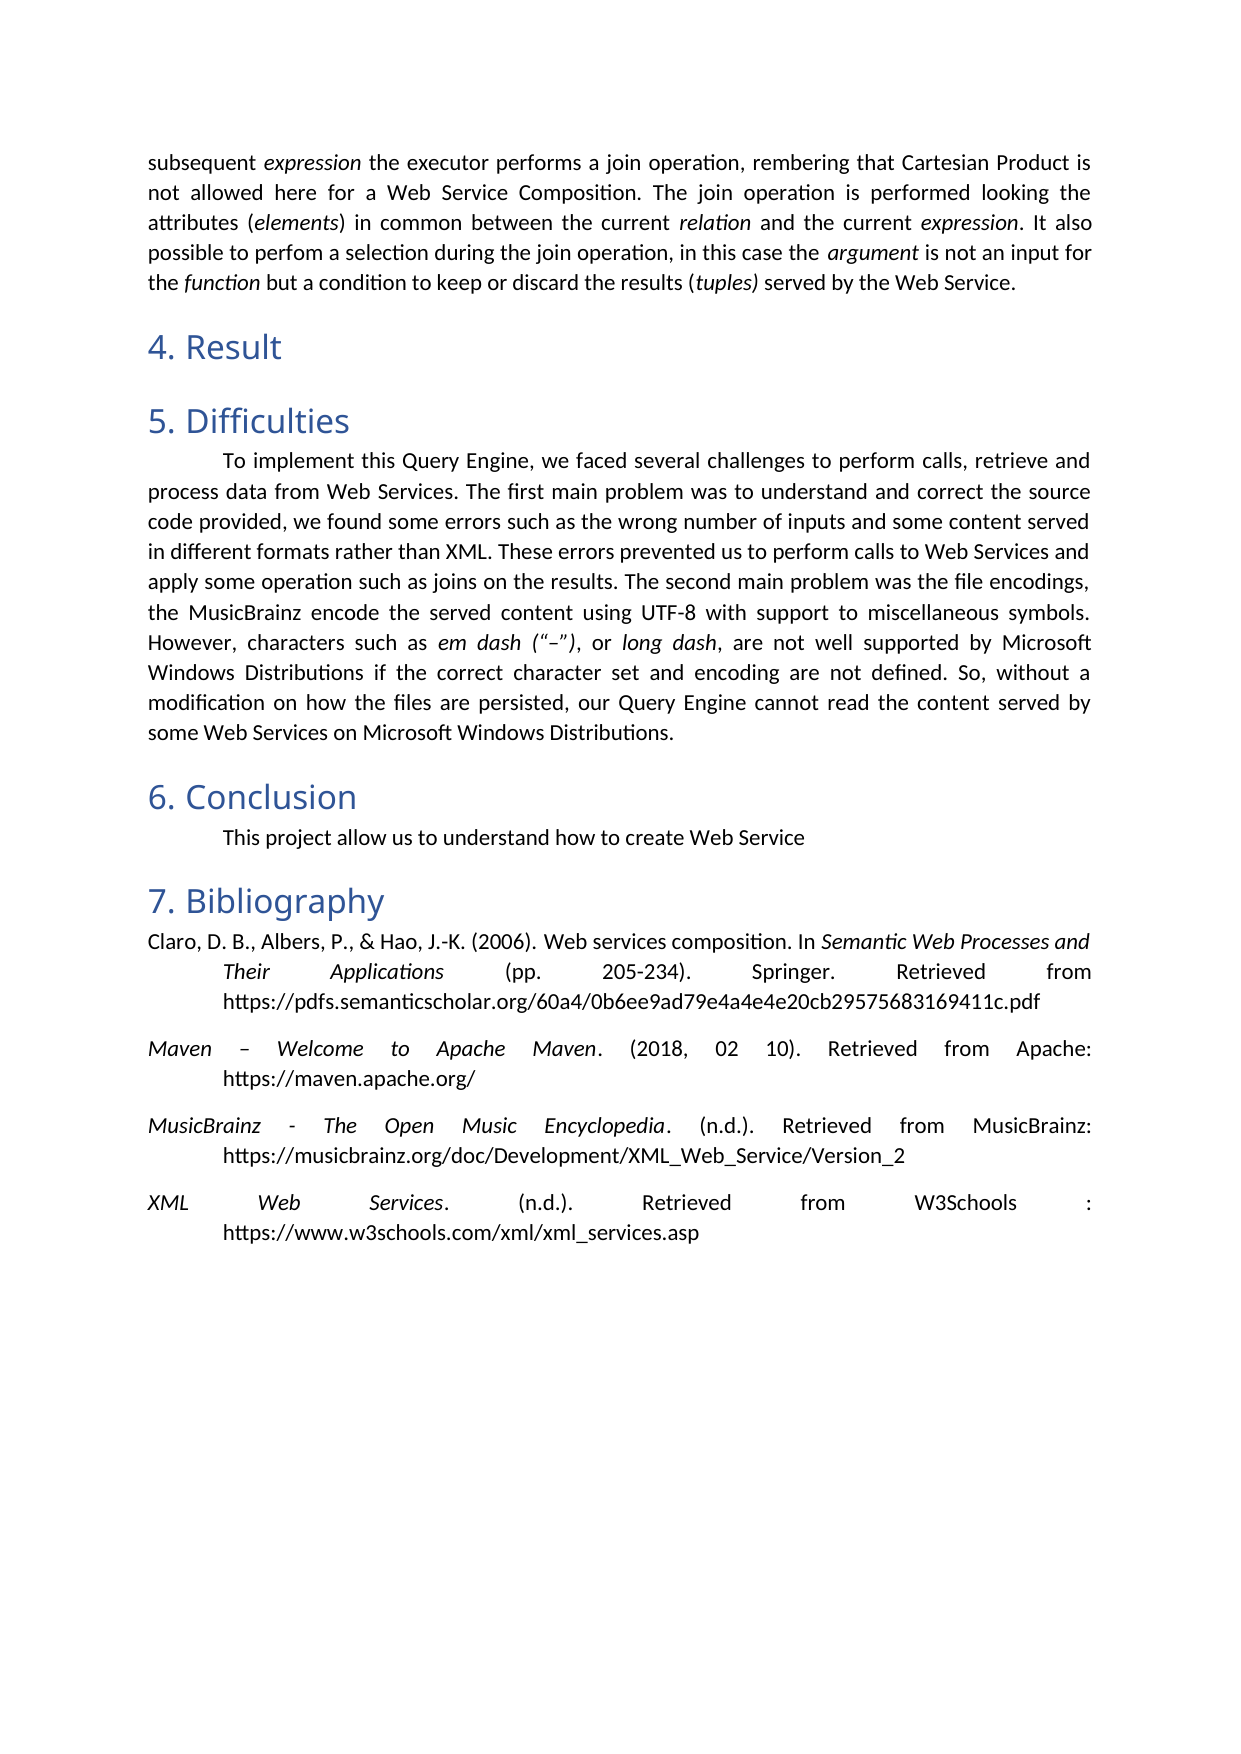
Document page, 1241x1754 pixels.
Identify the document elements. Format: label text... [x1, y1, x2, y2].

subtitle Difficulties [148, 398, 1092, 443]
subtitle Result [148, 324, 1092, 369]
subtitle Conclusion [148, 774, 1092, 819]
text To implement this Query Engine, we faced several challenges to perform calls, retrieve and process data from Web Services. The first main problem was to understand and correct the source code provided, we found some errors such as the wrong number of inputs and some content served in different formats rather than XML. These errors prevented us to perform calls to Web Services and apply some operation such as joins on the results. The second main problem was the file encodings, the MusicBrainz encode the served content using UTF-8 with support to miscellaneous symbols. However, characters such as em dash (“–”), or long dash, are not well supported by Microsoft Windows Distributions if the correct character set and encoding are not defined. So, without a modification on how the files are persisted, our Query Engine cannot read the content served by some Web Services on Microsoft Windows Distributions. [148, 447, 1092, 747]
text This project allow us to understand how to create Web Service [148, 823, 1092, 851]
